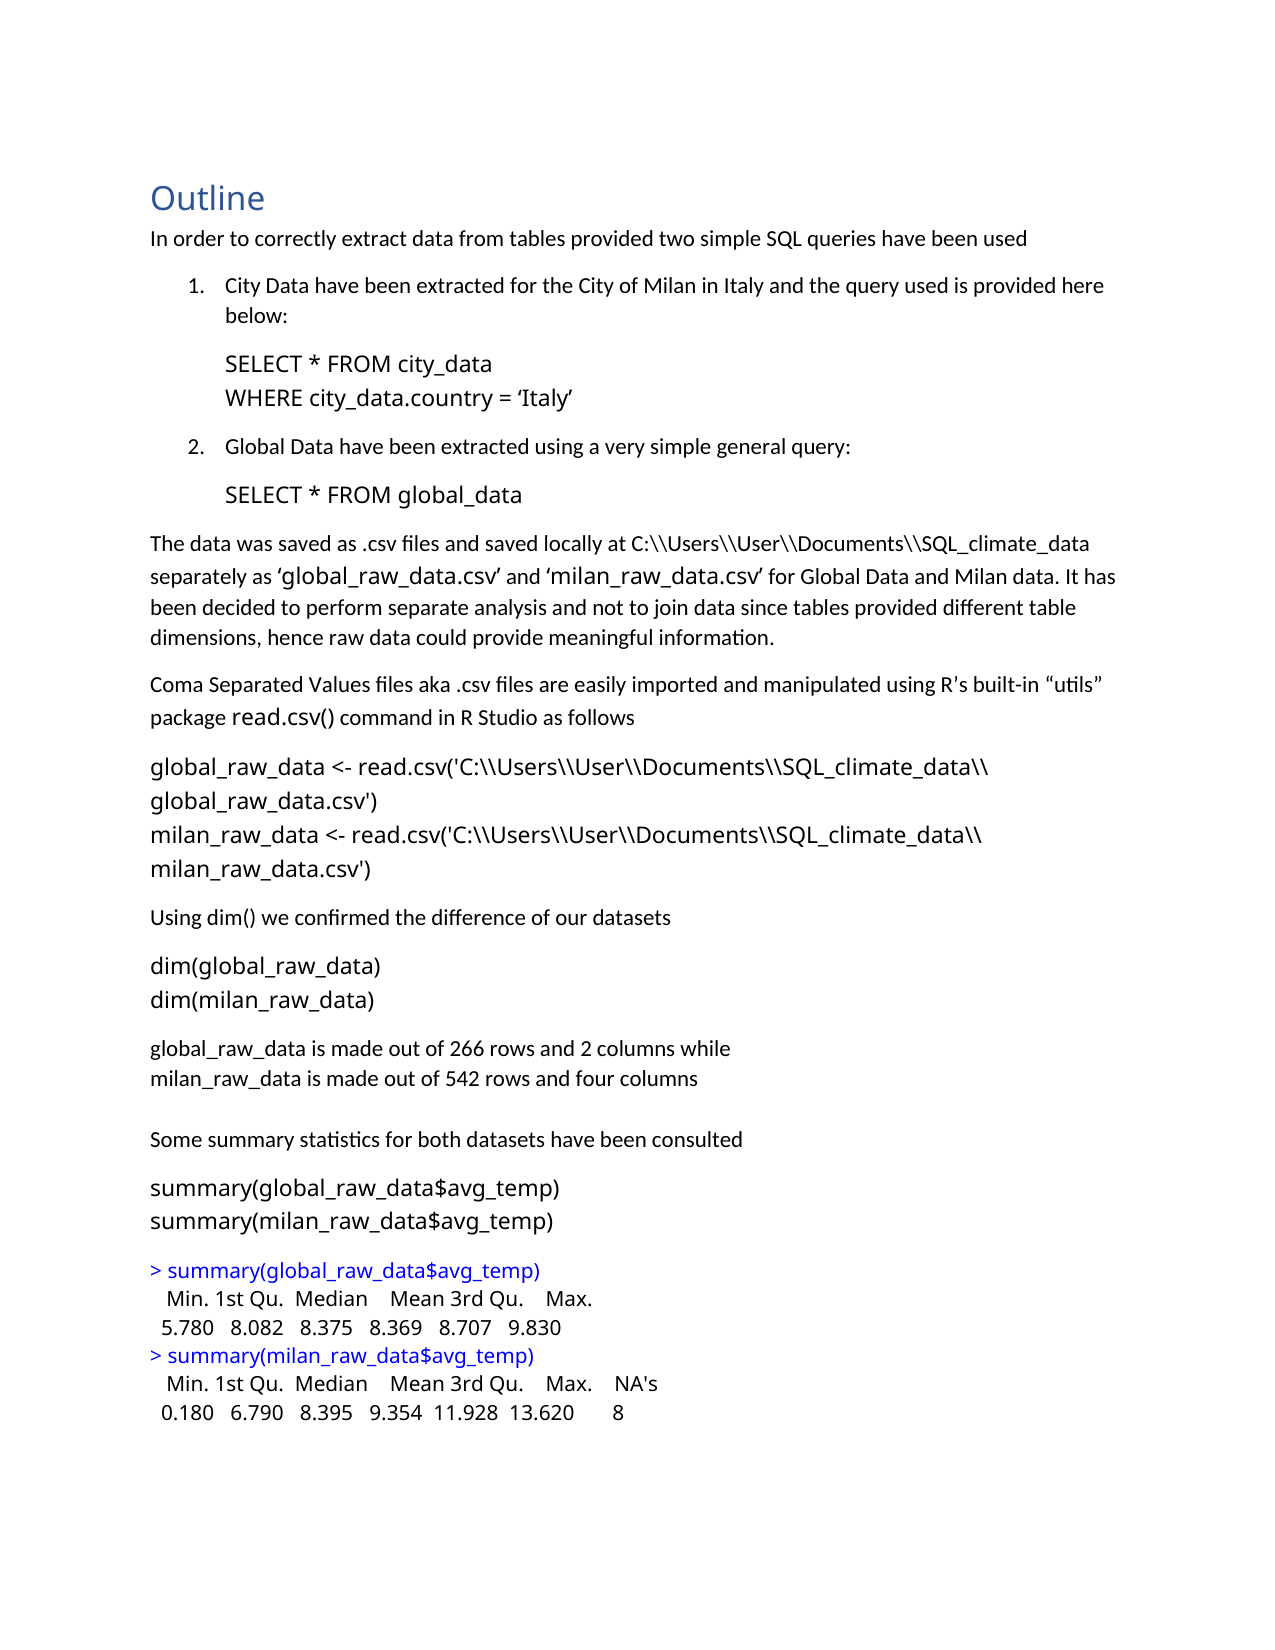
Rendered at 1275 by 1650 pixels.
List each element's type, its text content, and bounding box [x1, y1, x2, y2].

text SELECT * FROM global_data [150, 479, 1125, 510]
text > summary(global_raw_data$avg_temp) [150, 1256, 1125, 1284]
text The data was saved as .csv files and saved locally at C:\\Users\\User\\Documents\\SQL_climate_data separately as ‘global_raw_data.csv’ and ‘milan_raw_data.csv’ for Global Data and Milan data. It has been decided to perform separate analysis and not to join data since tables provided different table dimensions, hence raw data could provide meaningful information. [150, 529, 1125, 652]
text dim(milan_raw_data) [150, 984, 1125, 1015]
text summary(global_raw_data$avg_temp) [150, 1172, 1125, 1203]
list Global Data have been extracted using a very simple general query: [187, 432, 1125, 460]
text SELECT * FROM city_data [225, 348, 1125, 379]
text milan_raw_data is made out of 542 rows and four columns [150, 1064, 1125, 1092]
text Coma Separated Values files aka .csv files are easily imported and manipulated using R’s built-in “utils” package read.csv() command in R Studio as follows [150, 670, 1125, 732]
text > summary(milan_raw_data$avg_temp) [150, 1341, 1125, 1369]
text WHERE city_data.country = ‘Italy’ [225, 382, 1125, 413]
text 5.780 8.082 8.375 8.369 8.707 9.830 [150, 1313, 1125, 1341]
text milan_raw_data <- read.csv('C:\\Users\\User\\Documents\\SQL_climate_data\\milan_raw_data.csv') [150, 819, 1125, 884]
text 0.180 6.790 8.395 9.354 11.928 13.620 8 [150, 1398, 1125, 1426]
list City Data have been extracted for the City of Milan in Italy and the query used is provided here below: [187, 271, 1125, 329]
text Min. 1st Qu. Median Mean 3rd Qu. Max. [150, 1284, 1125, 1313]
subtitle Outline [150, 175, 1125, 220]
text Some summary statistics for both datasets have been consulted [150, 1125, 1125, 1153]
text dim(global_raw_data) [150, 950, 1125, 981]
text global_raw_data <- read.csv('C:\\Users\\User\\Documents\\SQL_climate_data\\global_raw_data.csv') [150, 751, 1125, 816]
text Min. 1st Qu. Median Mean 3rd Qu. Max. NA's [150, 1369, 1125, 1398]
text Using dim() we confirmed the difference of our datasets [150, 903, 1125, 931]
text global_raw_data is made out of 266 rows and 2 columns while [150, 1034, 1125, 1062]
text summary(milan_raw_data$avg_temp) [150, 1205, 1125, 1237]
text In order to correctly extract data from tables provided two simple SQL queries have been used [150, 224, 1125, 252]
